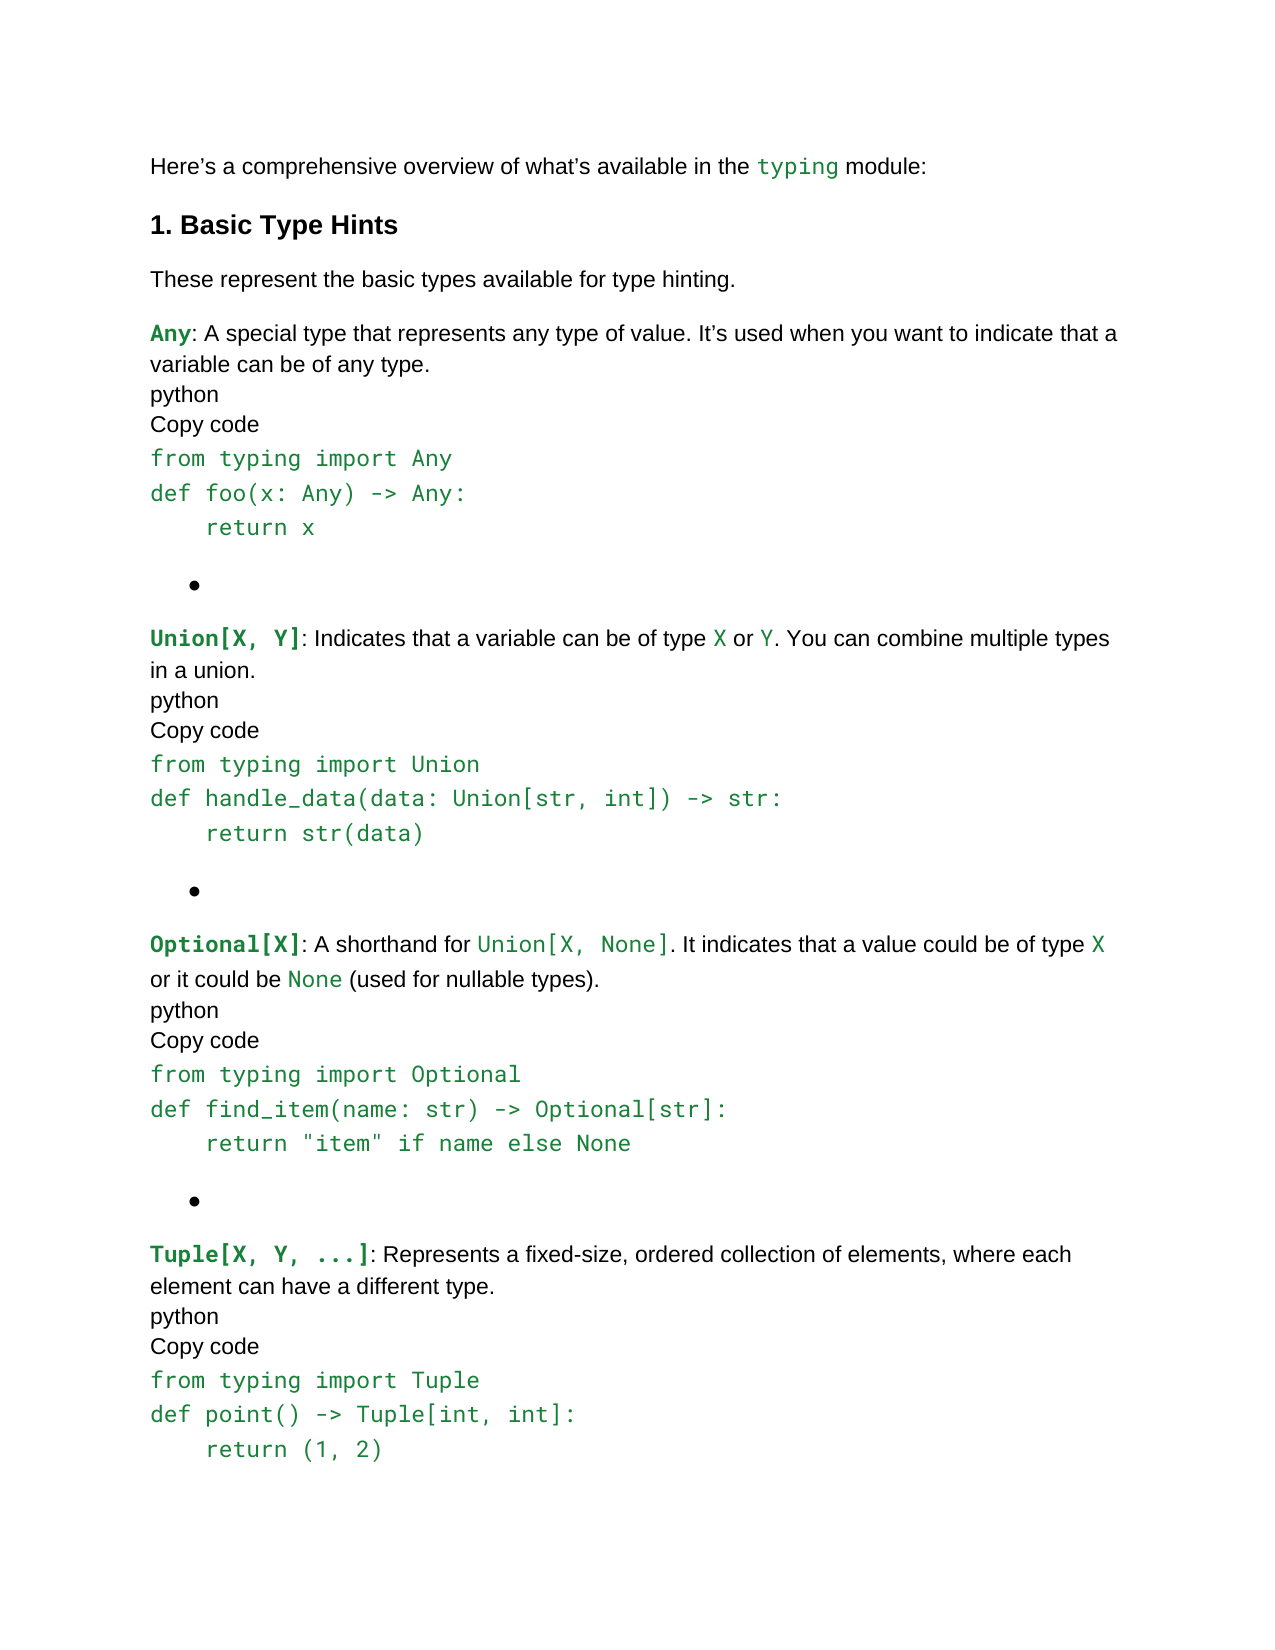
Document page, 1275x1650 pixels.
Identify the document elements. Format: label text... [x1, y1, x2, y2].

text These represent the basic types available for type hinting. [150, 266, 1125, 292]
subtitle 1. Basic Type Hints [150, 209, 1125, 241]
text return (1, 2) [150, 1433, 1125, 1463]
text return "item" if name else None [150, 1128, 1125, 1158]
text return str(data) [150, 817, 1125, 848]
text def point() -> Tuple[int, int]: [150, 1399, 1125, 1429]
text Here’s a comprehensive overview of what’s available in the typing module: [150, 150, 1125, 180]
text def foo(x: Any) -> Any: [150, 477, 1125, 507]
text def find_item(name: str) -> Optional[str]: [150, 1093, 1125, 1123]
text Any: A special type that represents any type of value. It’s used when you want to indicate that a variable can be of any type. python Copy code from typing import Any [150, 317, 1125, 472]
text Union[X, Y]: Indicates that a variable can be of type X or Y. You can combine multiple types in a union. python Copy code from typing import Union [150, 623, 1125, 778]
text Tuple[X, Y, ...]: Represents a fixed-size, ordered collection of elements, where each element can have a different type. python Copy code from typing import Tuple [150, 1239, 1125, 1394]
text Optional[X]: A shorthand for Union[X, None]. It indicates that a value could be of type X or it could be None (used for nullable types). python Copy code from typing import Optional [150, 928, 1125, 1088]
text def handle_data(data: Union[str, int]) -> str: [150, 783, 1125, 813]
text return x [150, 512, 1125, 542]
